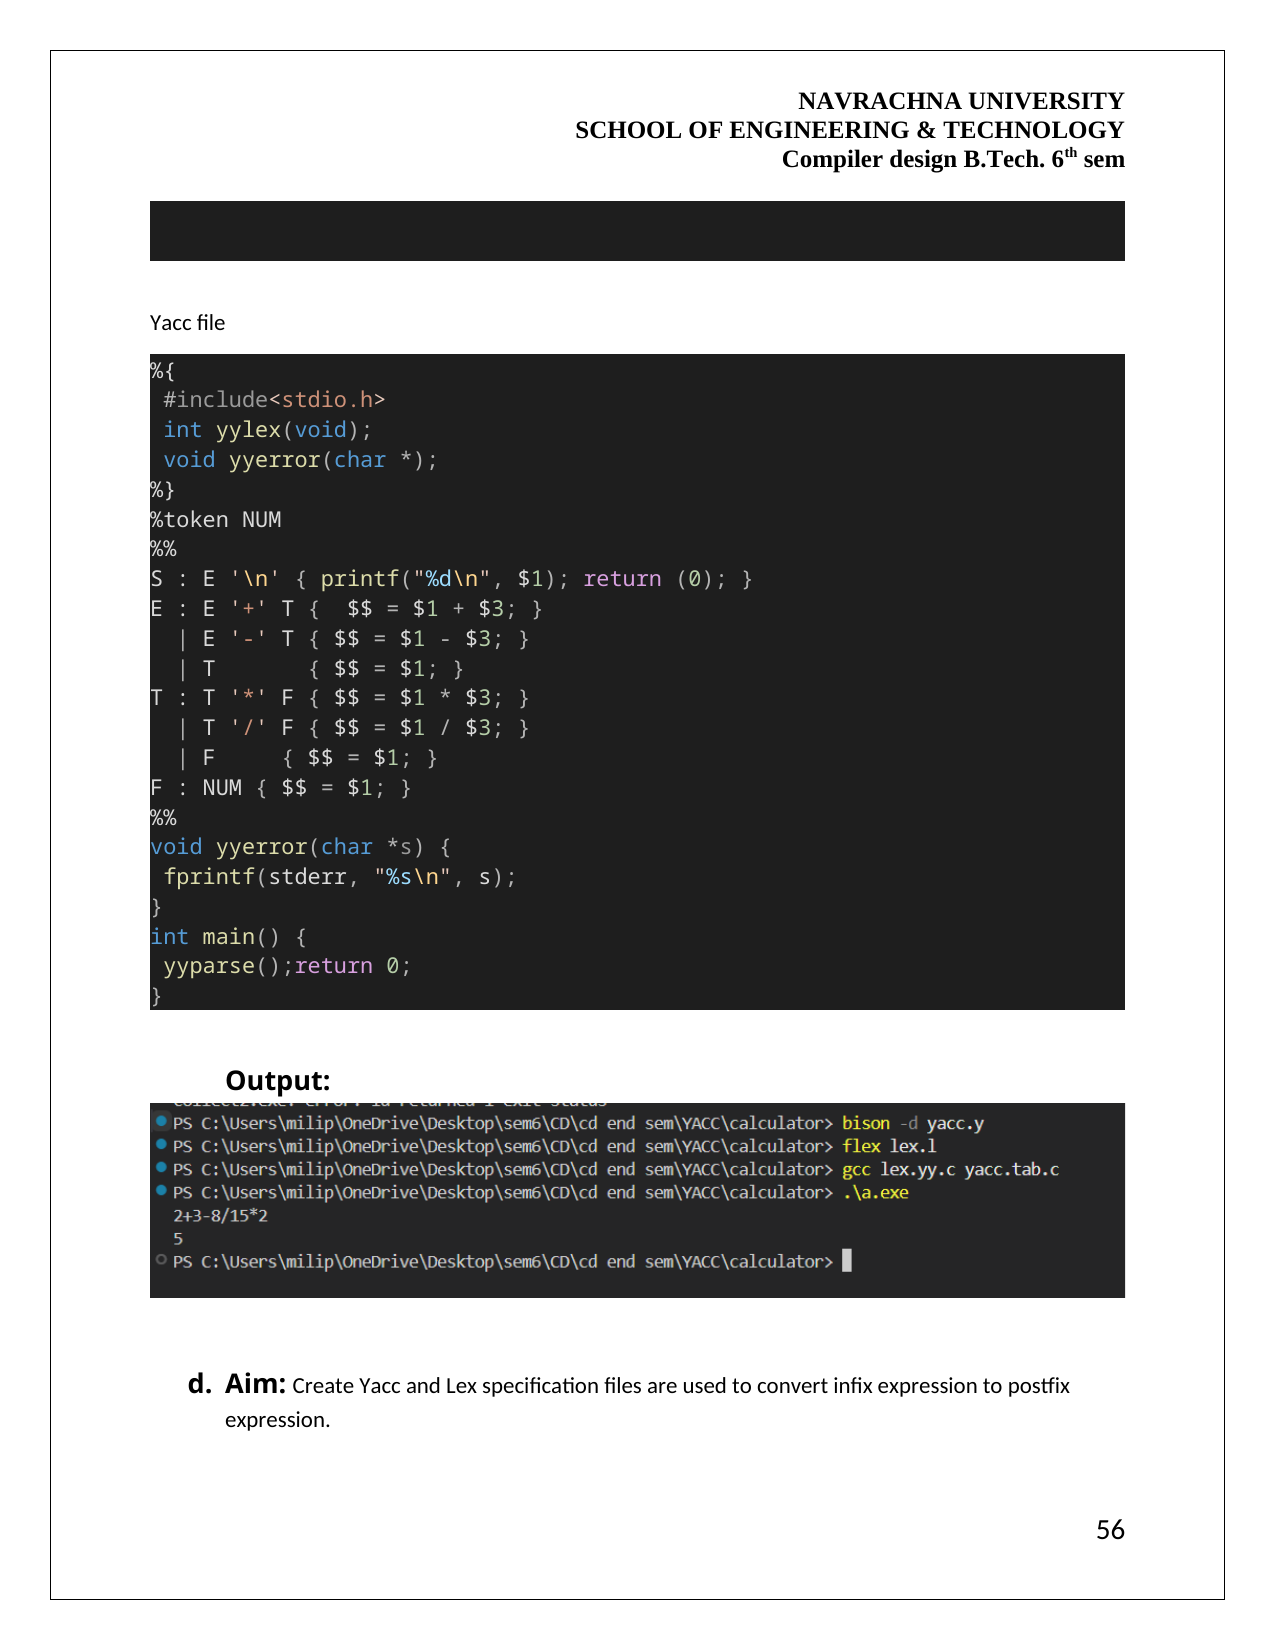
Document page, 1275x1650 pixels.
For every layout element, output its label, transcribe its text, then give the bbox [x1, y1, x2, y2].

text | E '-' T { $$ = $1 - $3; } [150, 623, 1125, 652]
text int yylex(void); [150, 414, 1125, 444]
text | F { $$ = $1; } [150, 742, 1125, 772]
text %} [150, 474, 1125, 503]
text %% [150, 533, 1125, 563]
text #include<stdio.h> [150, 384, 1125, 414]
text } [150, 980, 1125, 1010]
text | T '/' F { $$ = $1 / $3; } [150, 712, 1125, 742]
text | T { $$ = $1; } [150, 652, 1125, 682]
text %token NUM [150, 503, 1125, 533]
text %{ [150, 354, 1125, 384]
text %% [150, 801, 1125, 831]
text void yyerror(char *s) { [150, 831, 1125, 861]
picture [150, 1103, 1125, 1298]
text Yacc file [150, 308, 1125, 336]
text yyparse();return 0; [150, 950, 1125, 980]
text int main() { [150, 921, 1125, 950]
subtitle Output: [225, 1061, 1125, 1098]
list Aim: Create Yacc and Lex specification files are used to convert infix expression to postfix expression. [187, 1364, 1125, 1434]
text S : E '\n' { printf("%d\n", $1); return (0); } [150, 563, 1125, 593]
text void yyerror(char *); [150, 444, 1125, 474]
text fprintf(stderr, "%s\n", s); [150, 861, 1125, 891]
text F : NUM { $$ = $1; } [150, 772, 1125, 801]
text } [150, 891, 1125, 921]
text E : E '+' T { $$ = $1 + $3; } [150, 593, 1125, 623]
text T : T '*' F { $$ = $1 * $3; } [150, 682, 1125, 712]
